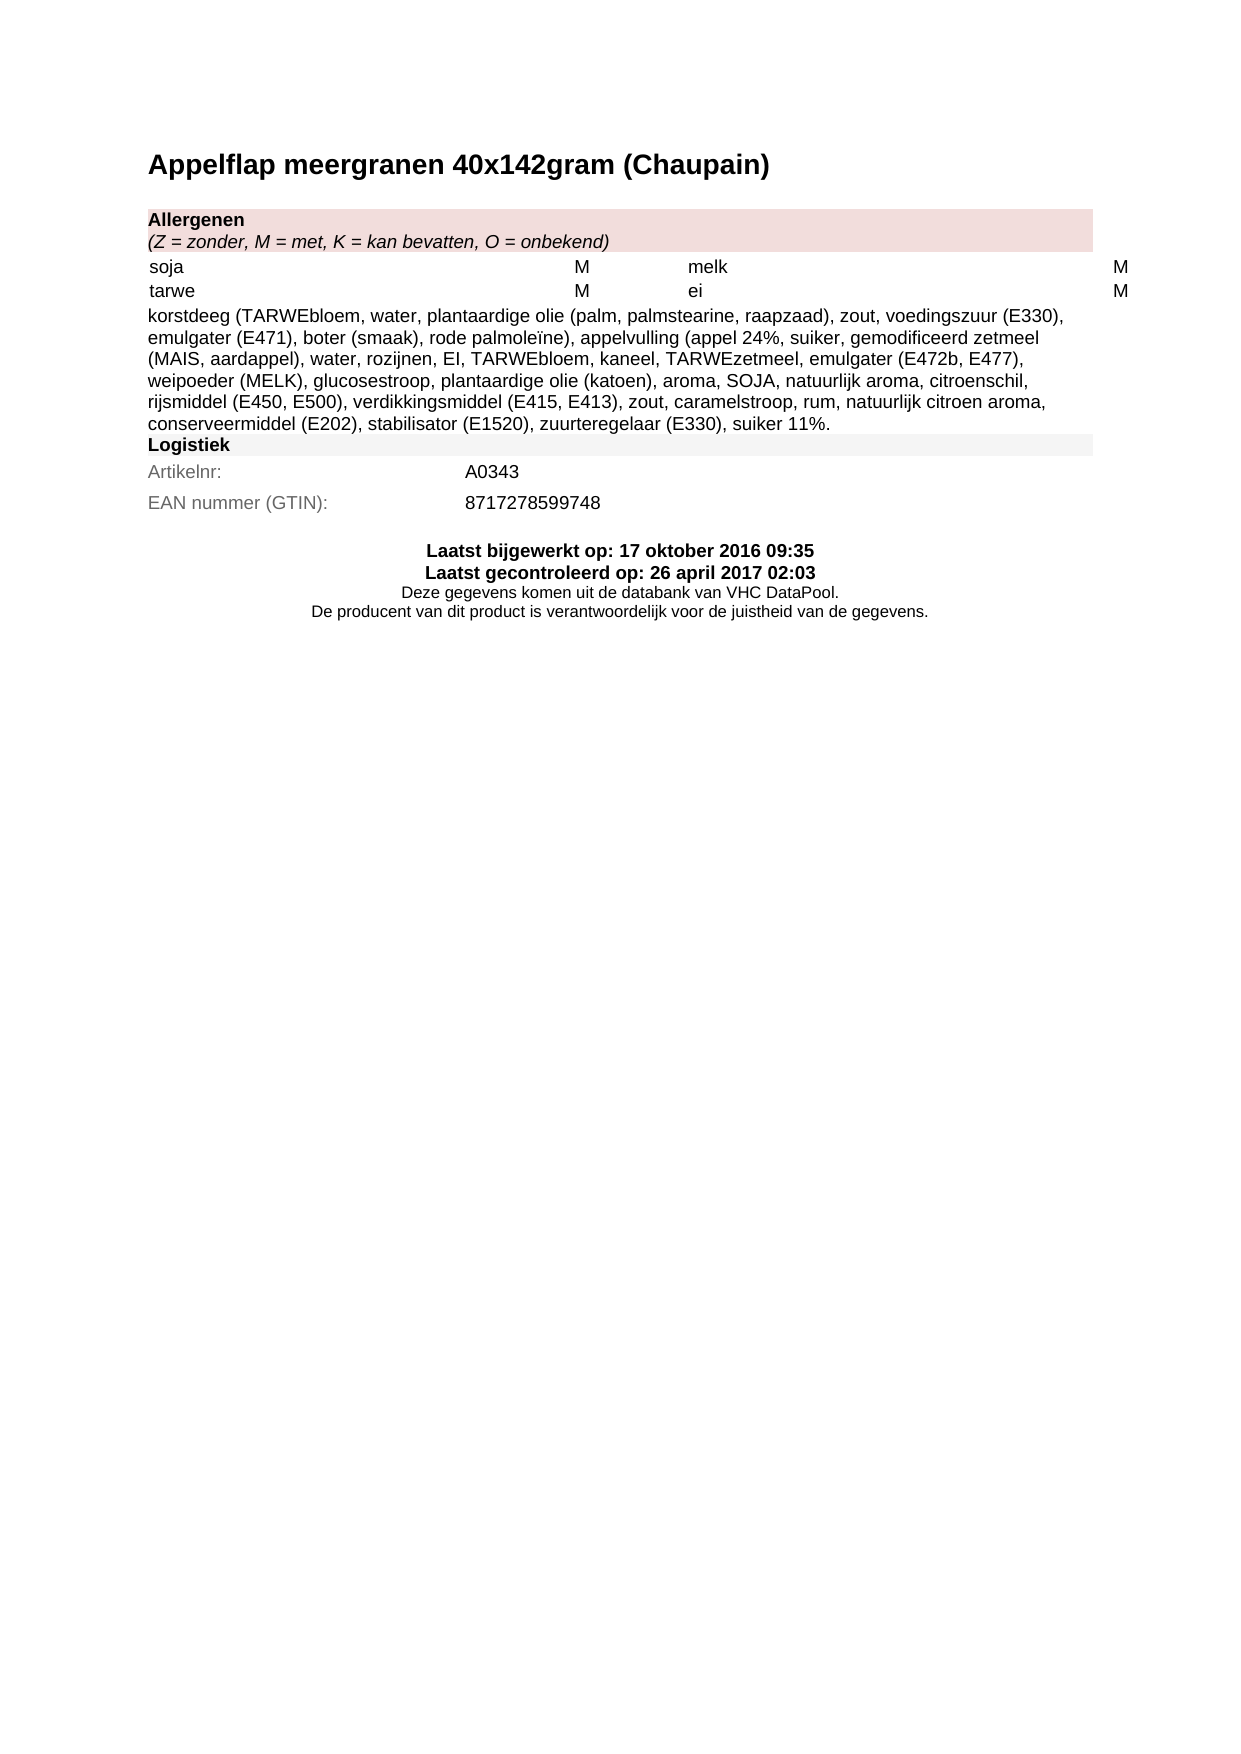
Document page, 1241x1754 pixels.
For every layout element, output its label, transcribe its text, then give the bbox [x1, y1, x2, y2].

table_header [146, 252, 685, 305]
table_header Artikelnr: [146, 456, 463, 487]
text Logistiek [148, 434, 1093, 456]
table_header [685, 252, 1223, 305]
text (Z = zonder, M = met, K = kan bevatten, O = onbekend) [148, 231, 1093, 252]
text Allergenen [148, 209, 1093, 231]
text Appelflap meergranen 40x142gram (Chaupain) [148, 148, 1093, 180]
table_cell 8717278599748 [463, 487, 607, 518]
text Deze gegevens komen uit de databank van VHC DataPool. De producent van dit product is verantwoordelijk voor de juistheid van de gegevens. [148, 583, 1093, 621]
table_header A0343 [463, 456, 607, 487]
text korstdeeg (TARWEbloem, water, plantaardige olie (palm, palmstearine, raapzaad), zout, voedingszuur (E330), emulgater (E471), boter (smaak), rode palmoleïne), appelvulling (appel 24%, suiker, gemodificeerd zetmeel (MAIS, aardappel), water, rozijnen, EI, TARWEbloem, kaneel, TARWEzetmeel, emulgater (E472b, E477), weipoeder (MELK), glucosestroop, plantaardige olie (katoen), aroma, SOJA, natuurlijk aroma, citroenschil, rijsmiddel (E450, E500), verdikkingsmiddel (E415, E413), zout, caramelstroop, rum, natuurlijk citroen aroma, conserveermiddel (E202), stabilisator (E1520), zuurteregelaar (E330), suiker 11%. [148, 305, 1093, 434]
text Laatst bijgewerkt op: 17 oktober 2016 09:35 Laatst gecontroleerd op: 26 april 2017 02:03 [148, 540, 1093, 583]
table_cell EAN nummer (GTIN): [146, 487, 463, 518]
